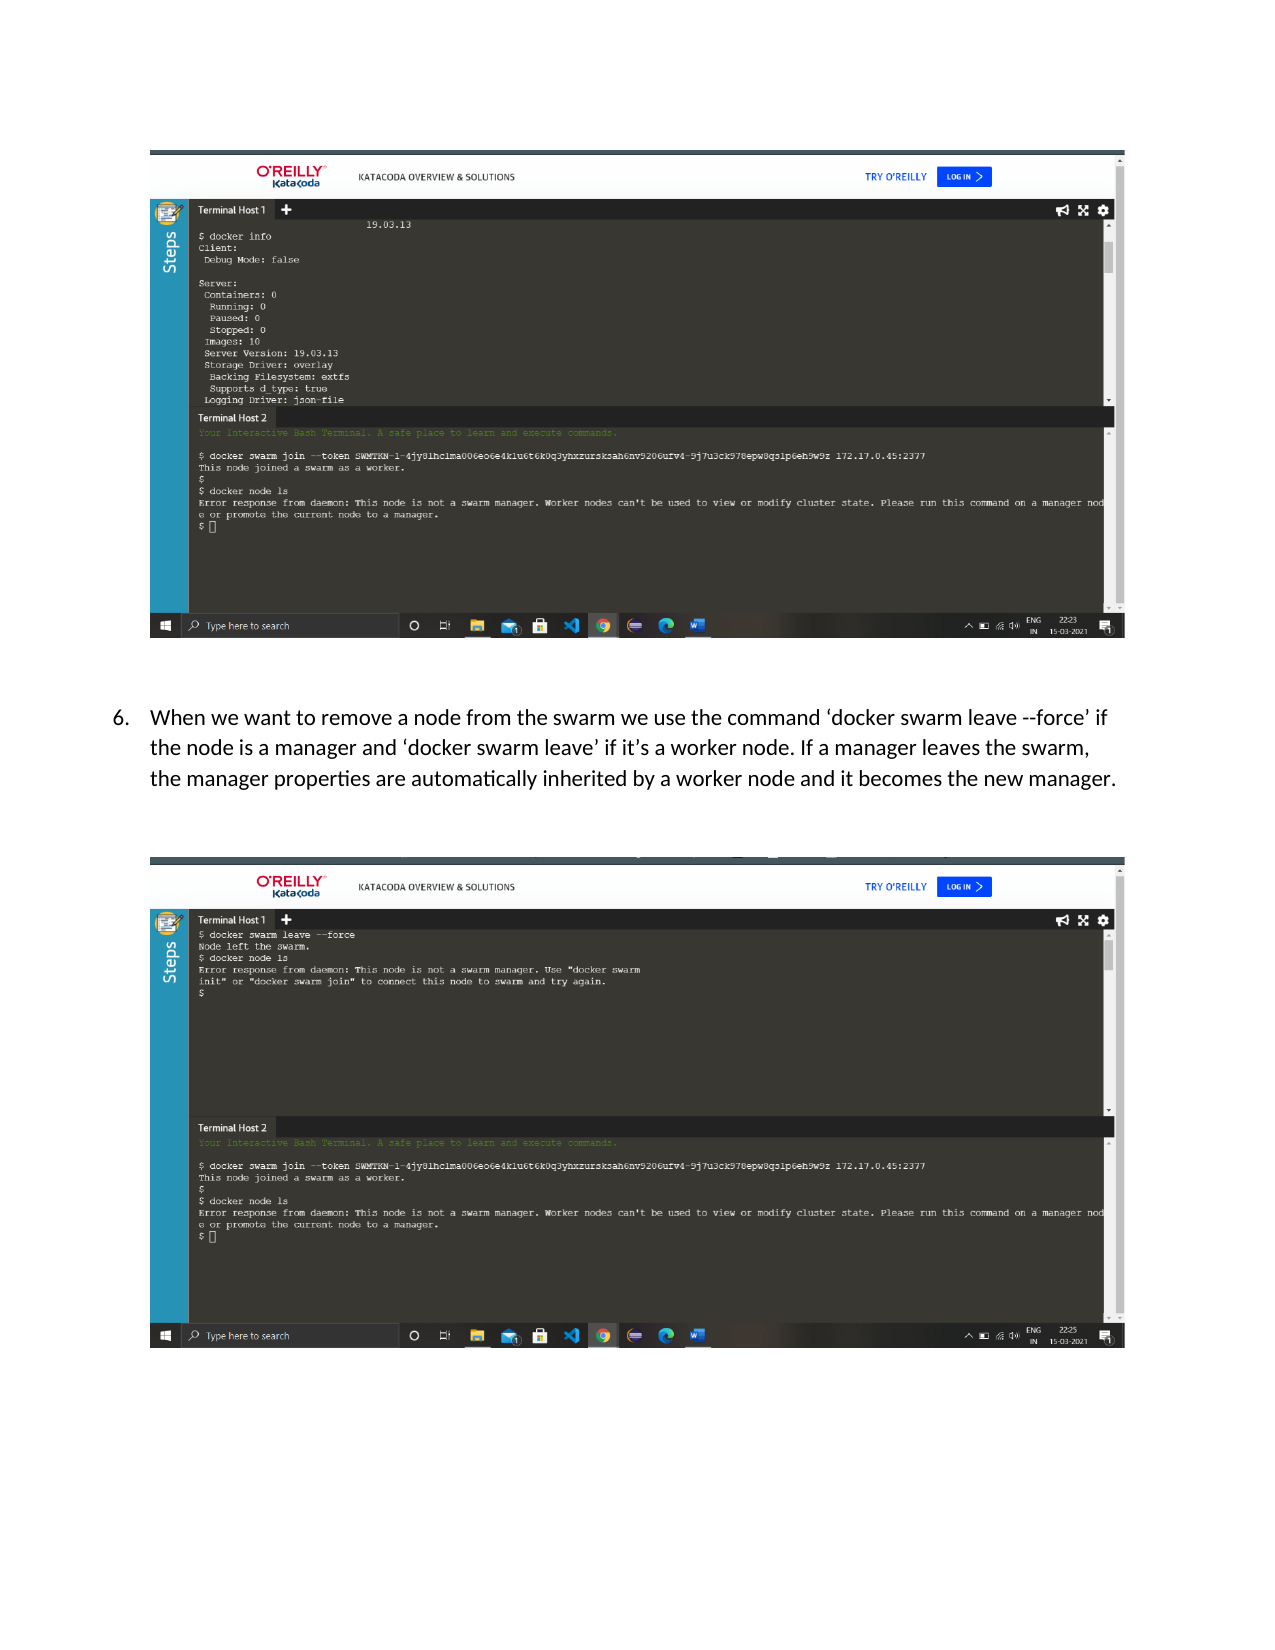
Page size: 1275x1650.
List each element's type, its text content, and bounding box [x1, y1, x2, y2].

picture [150, 857, 1125, 1348]
picture [150, 150, 1125, 638]
list When we want to remove a node from the swarm we use the command ‘docker swarm leave --force’ if the node is a manager and ‘docker swarm leave’ if it’s a worker node. If a manager leaves the swarm, the manager properties are automatically inherited by a worker node and it becomes the new manager. [112, 703, 1125, 792]
